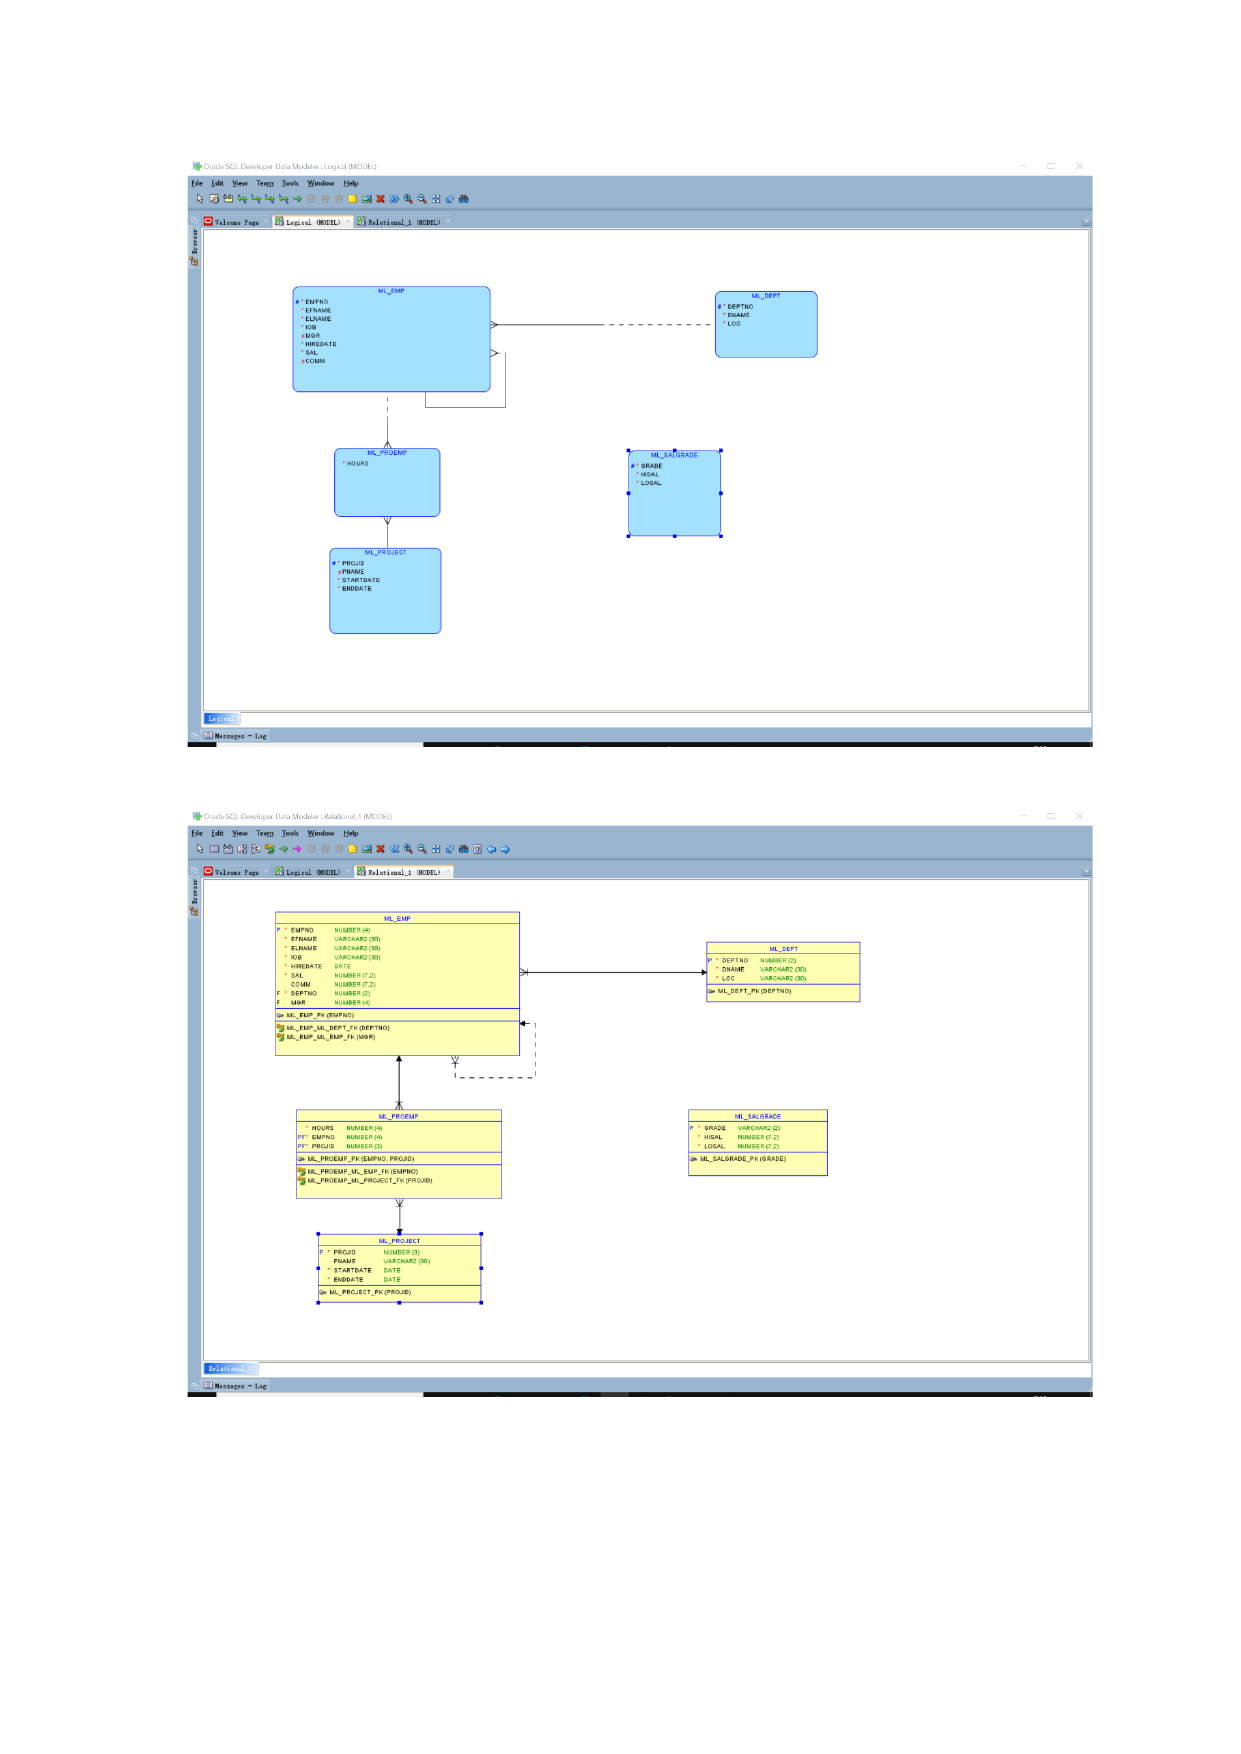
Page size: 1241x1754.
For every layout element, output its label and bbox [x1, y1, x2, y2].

picture [187, 812, 1093, 1397]
picture [187, 162, 1093, 747]
